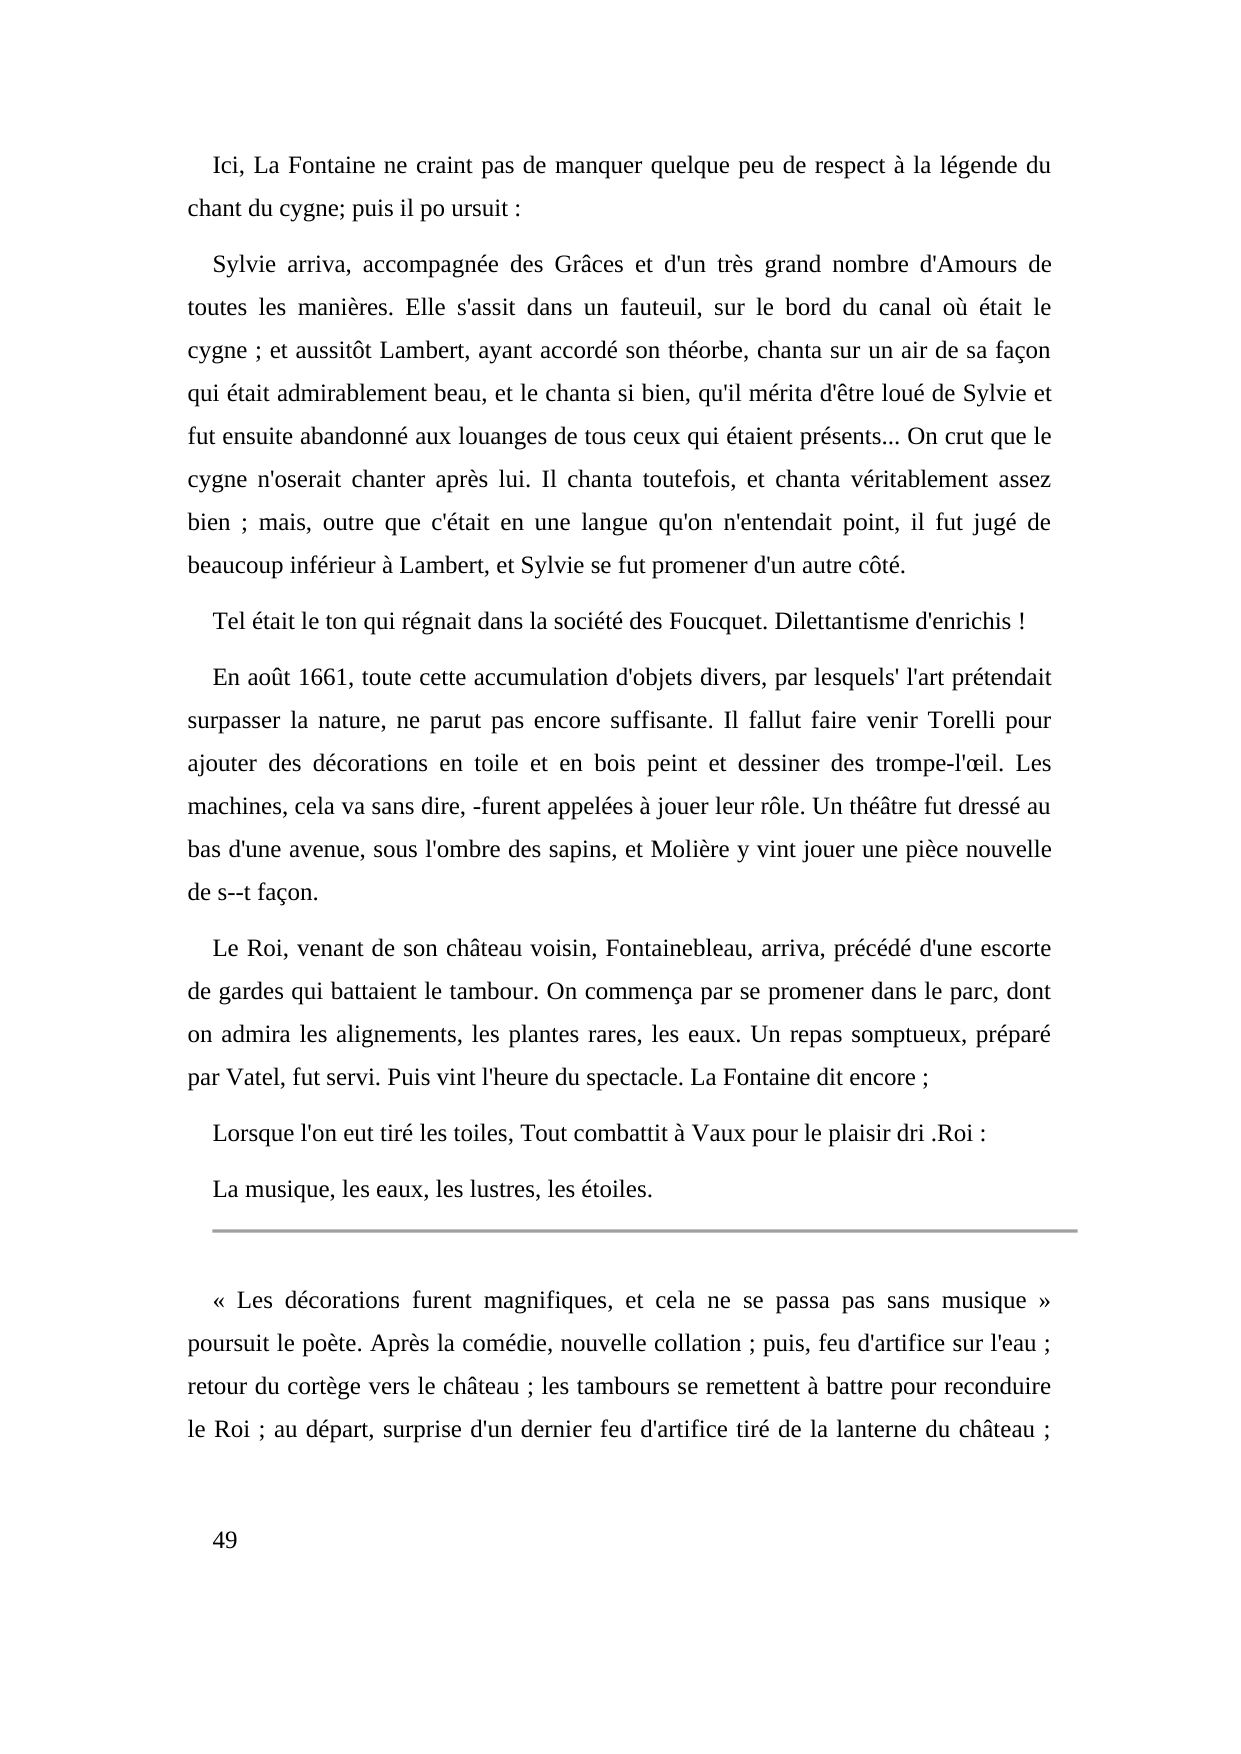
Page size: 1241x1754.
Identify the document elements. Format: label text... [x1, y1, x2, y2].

text Ici, La Fontaine ne craint pas de manquer quelque peu de respect à la légende du chant du cygne; puis il po ursuit : [187, 150, 1053, 222]
text Tel était le ton qui régnait dans la société des Foucquet. Dilettantisme d'enrichis ! [187, 606, 1053, 635]
text La musique, les eaux, les lustres, les étoiles. [187, 1174, 1053, 1202]
text Le Roi, venant de son château voisin, Fontainebleau, arriva, précédé d'une escorte de gardes qui battaient le tambour. On commença par se promener dans le parc, dont on admira les alignements, les plantes rares, les eaux. Un repas somptueux, préparé par Vatel, fut servi. Puis vint l'heure du spectacle. La Fontaine dit encore ; [187, 933, 1053, 1091]
text Lorsque l'on eut tiré les toiles, Tout combattit à Vaux pour le plaisir dri .Roi : [187, 1118, 1053, 1147]
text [187, 1285, 1053, 1443]
text En août 1661, toute cette accumulation d'objets divers, par lesquels' l'art prétendait surpasser la nature, ne parut pas encore suffisante. Il fallut faire venir Torelli pour ajouter des décorations en toile et en bois peint et dessiner des trompe-l'œil. Les machines, cela va sans dire, -furent appelées à jouer leur rôle. Un théâtre fut dressé au bas d'une avenue, sous l'ombre des sapins, et Molière y vint jouer une pièce nouvelle de s--t façon. [187, 662, 1053, 906]
text Sylvie arriva, accompagnée des Grâces et d'un très grand nombre d'Amours de toutes les manières. Elle s'assit dans un fauteuil, sur le bord du canal où était le cygne ; et aussitôt Lambert, ayant accordé son théorbe, chanta sur un air de sa façon qui était admirablement beau, et le chanta si bien, qu'il mérita d'être loué de Sylvie et fut ensuite abandonné aux louanges de tous ceux qui étaient présents... On crut que le cygne n'oserait chanter après lui. Il chanta toutefois, et chanta véritablement assez bien ; mais, outre que c'était en une langue qu'on n'entendait point, il fut jugé de beaucoup inférieur à Lambert, et Sylvie se fut promener d'un autre côté. [187, 249, 1053, 579]
